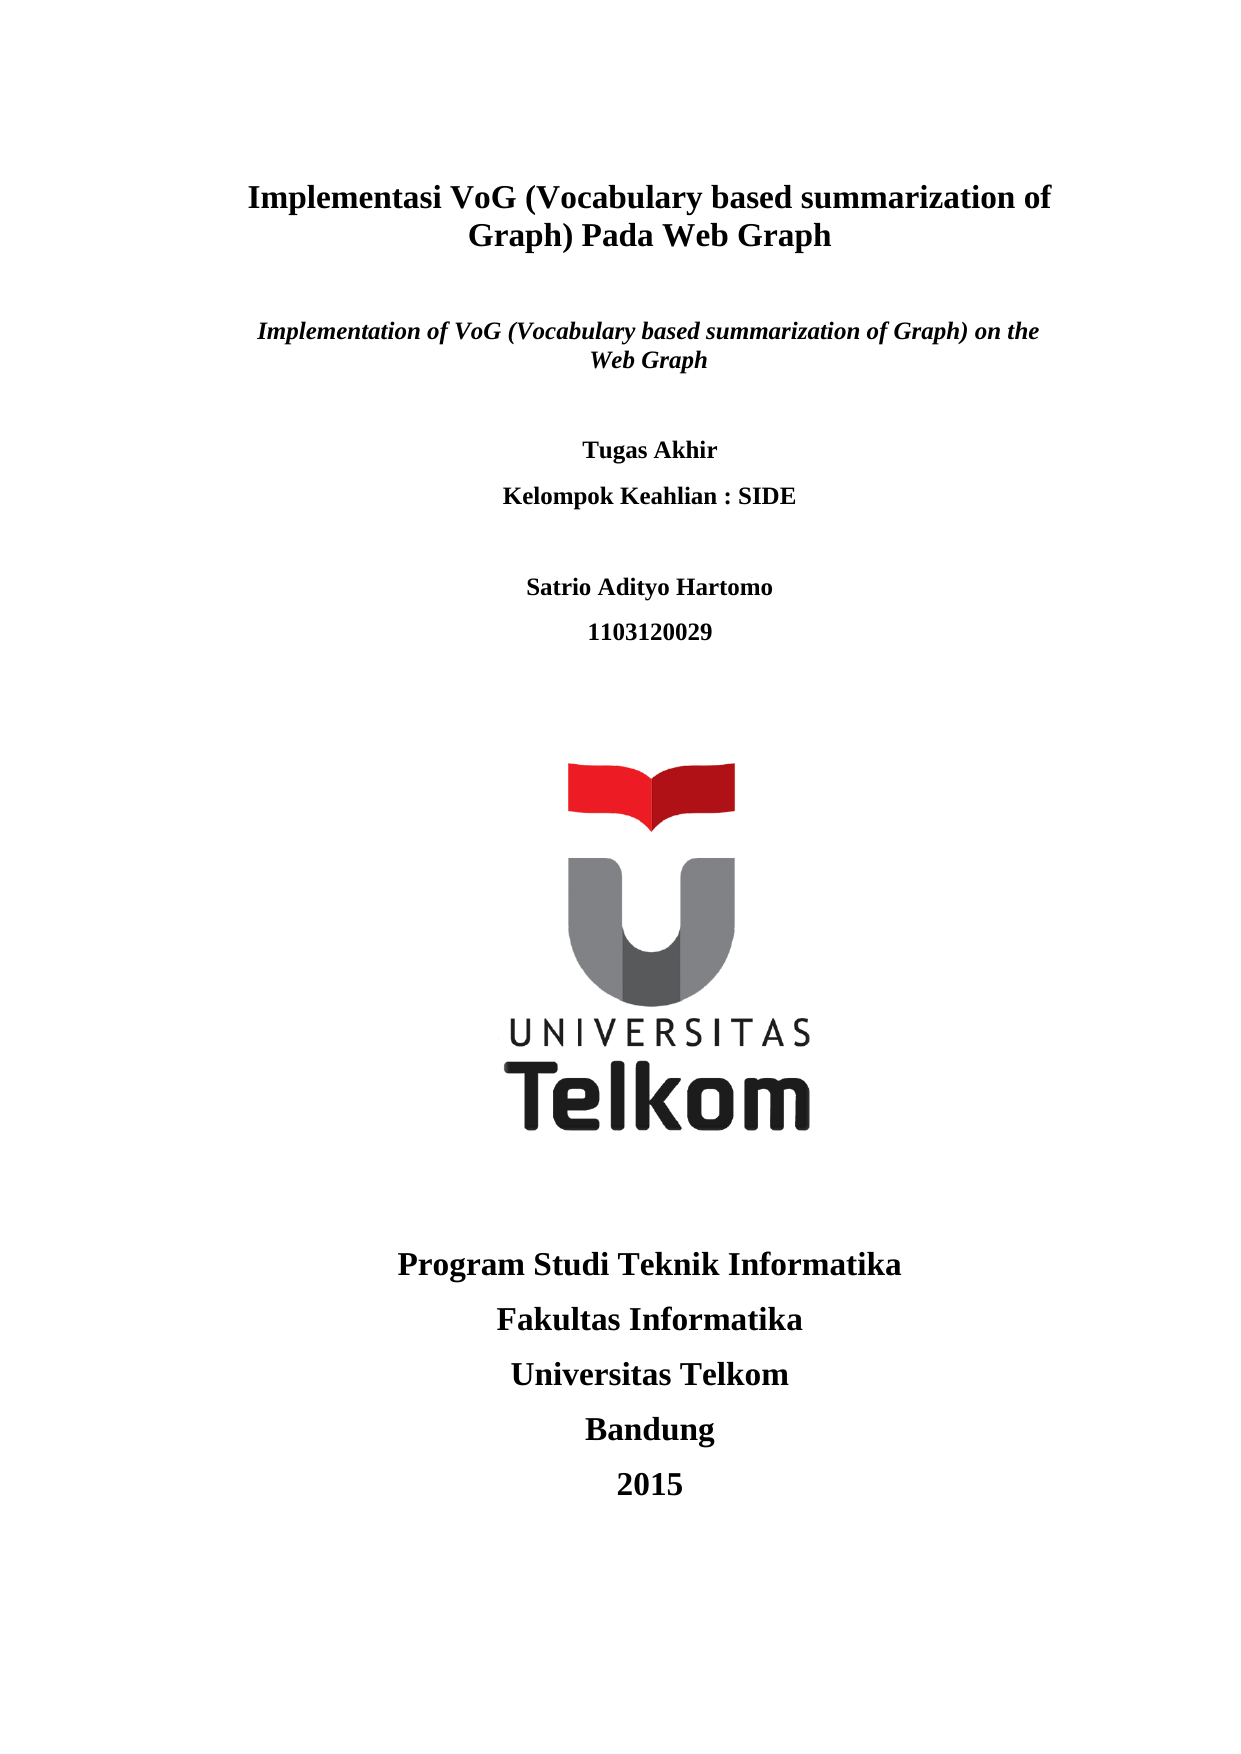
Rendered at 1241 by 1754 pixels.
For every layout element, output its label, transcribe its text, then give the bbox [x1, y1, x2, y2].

text Implementation of VoG (Vocabulary based summarization of Graph) on the Web Graph [236, 316, 1063, 373]
text Program Studi Teknik Informatika [236, 1244, 1063, 1282]
picture [458, 753, 842, 1137]
text Tugas Akhir [236, 436, 1063, 464]
text Fakultas Informatika [236, 1299, 1063, 1337]
text 2015 [236, 1464, 1063, 1502]
text Satrio Adityo Hartomo [236, 572, 1063, 601]
text Universitas Telkom [236, 1354, 1063, 1392]
text Implementasi VoG (Vocabulary based summarization of Graph) Pada Web Graph [236, 177, 1063, 254]
text Kelompok Keahlian : SIDE [236, 481, 1063, 510]
text 1103120029 [236, 617, 1063, 646]
text Bandung [236, 1409, 1063, 1447]
